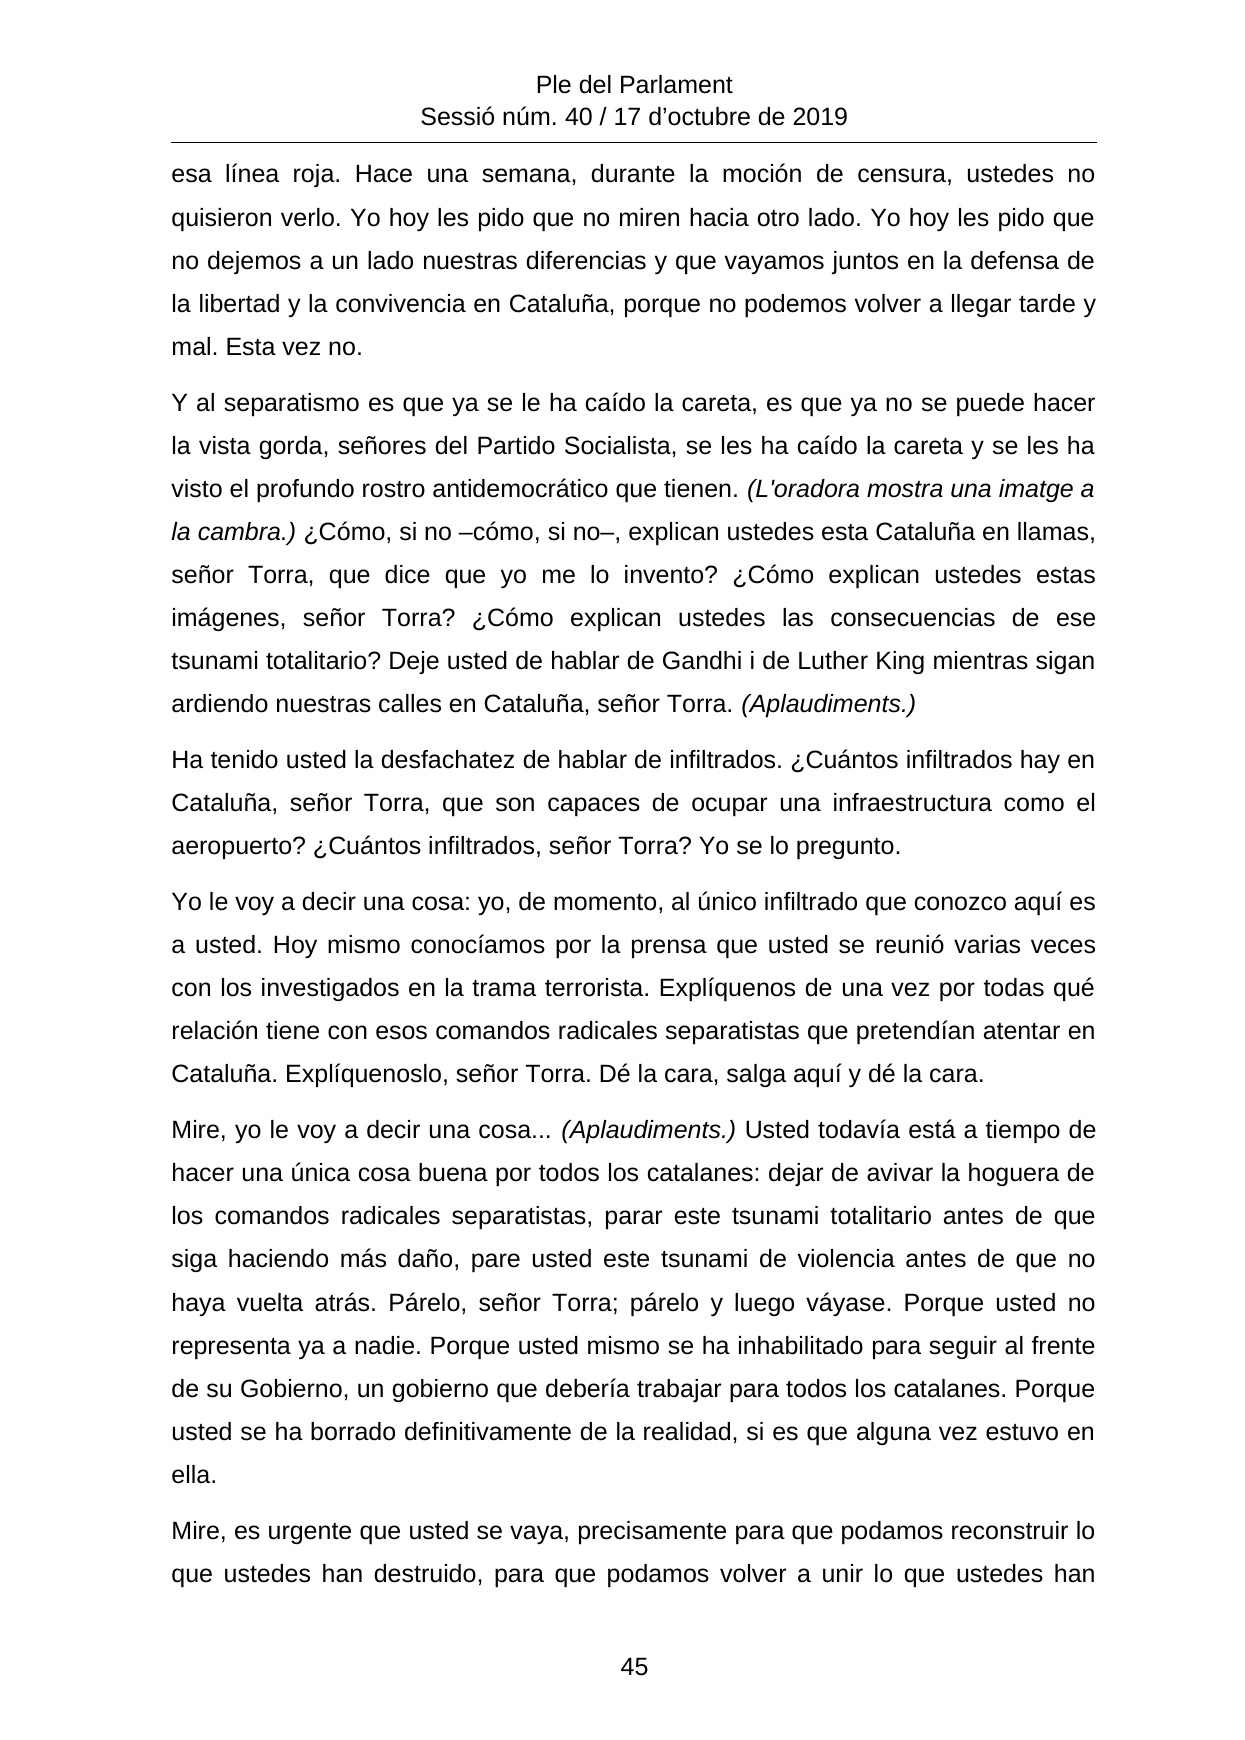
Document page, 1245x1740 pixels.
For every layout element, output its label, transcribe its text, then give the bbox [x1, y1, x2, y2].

text Y al separatismo es que ya se le ha caído la careta, es que ya no se puede hacer la vista gorda, señores del Partido Socialista, se les ha caído la careta y se les ha visto el profundo rostro antidemocrático que tienen. (L'oradora mostra una imatge a la cambra.) ¿Cómo, si no –cómo, si no–, explican ustedes esta Cataluña en llamas, señor Torra, que dice que yo me lo invento? ¿Cómo explican ustedes estas imágenes, señor Torra? ¿Cómo explican ustedes las consecuencias de ese tsunami totalitario? Deje usted de hablar de Gandhi i de Luther King mientras sigan ardiendo nuestras calles en Cataluña, señor Torra. (Aplaudiments.) [171, 388, 1097, 718]
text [171, 1516, 1097, 1588]
text Mire, yo le voy a decir una cosa... (Aplaudiments.) Usted todavía está a tiempo de hacer una única cosa buena por todos los catalanes: dejar de avivar la hoguera de los comandos radicales separatistas, parar este tsunami totalitario antes de que siga haciendo más daño, pare usted este tsunami de violencia antes de que no haya vuelta atrás. Párelo, señor Torra; párelo y luego váyase. Porque usted no representa ya a nadie. Porque usted mismo se ha inhabilitado para seguir al frente de su Gobierno, un gobierno que debería trabajar para todos los catalanes. Porque usted se ha borrado definitivamente de la realidad, si es que alguna vez estuvo en ella. [171, 1115, 1097, 1489]
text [171, 159, 1097, 361]
text Ha tenido usted la desfachatez de hablar de infiltrados. ¿Cuántos infiltrados hay en Cataluña, señor Torra, que son capaces de ocupar una infraestructura como el aeropuerto? ¿Cuántos infiltrados, señor Torra? Yo se lo pregunto. [171, 745, 1097, 860]
text Yo le voy a decir una cosa: yo, de momento, al único infiltrado que conozco aquí es a usted. Hoy mismo conocíamos por la prensa que usted se reunió varias veces con los investigados en la trama terrorista. Explíquenos de una vez por todas qué relación tiene con esos comandos radicales separatistas que pretendían atentar en Cataluña. Explíquenoslo, señor Torra. Dé la cara, salga aquí y dé la cara. [171, 887, 1097, 1088]
